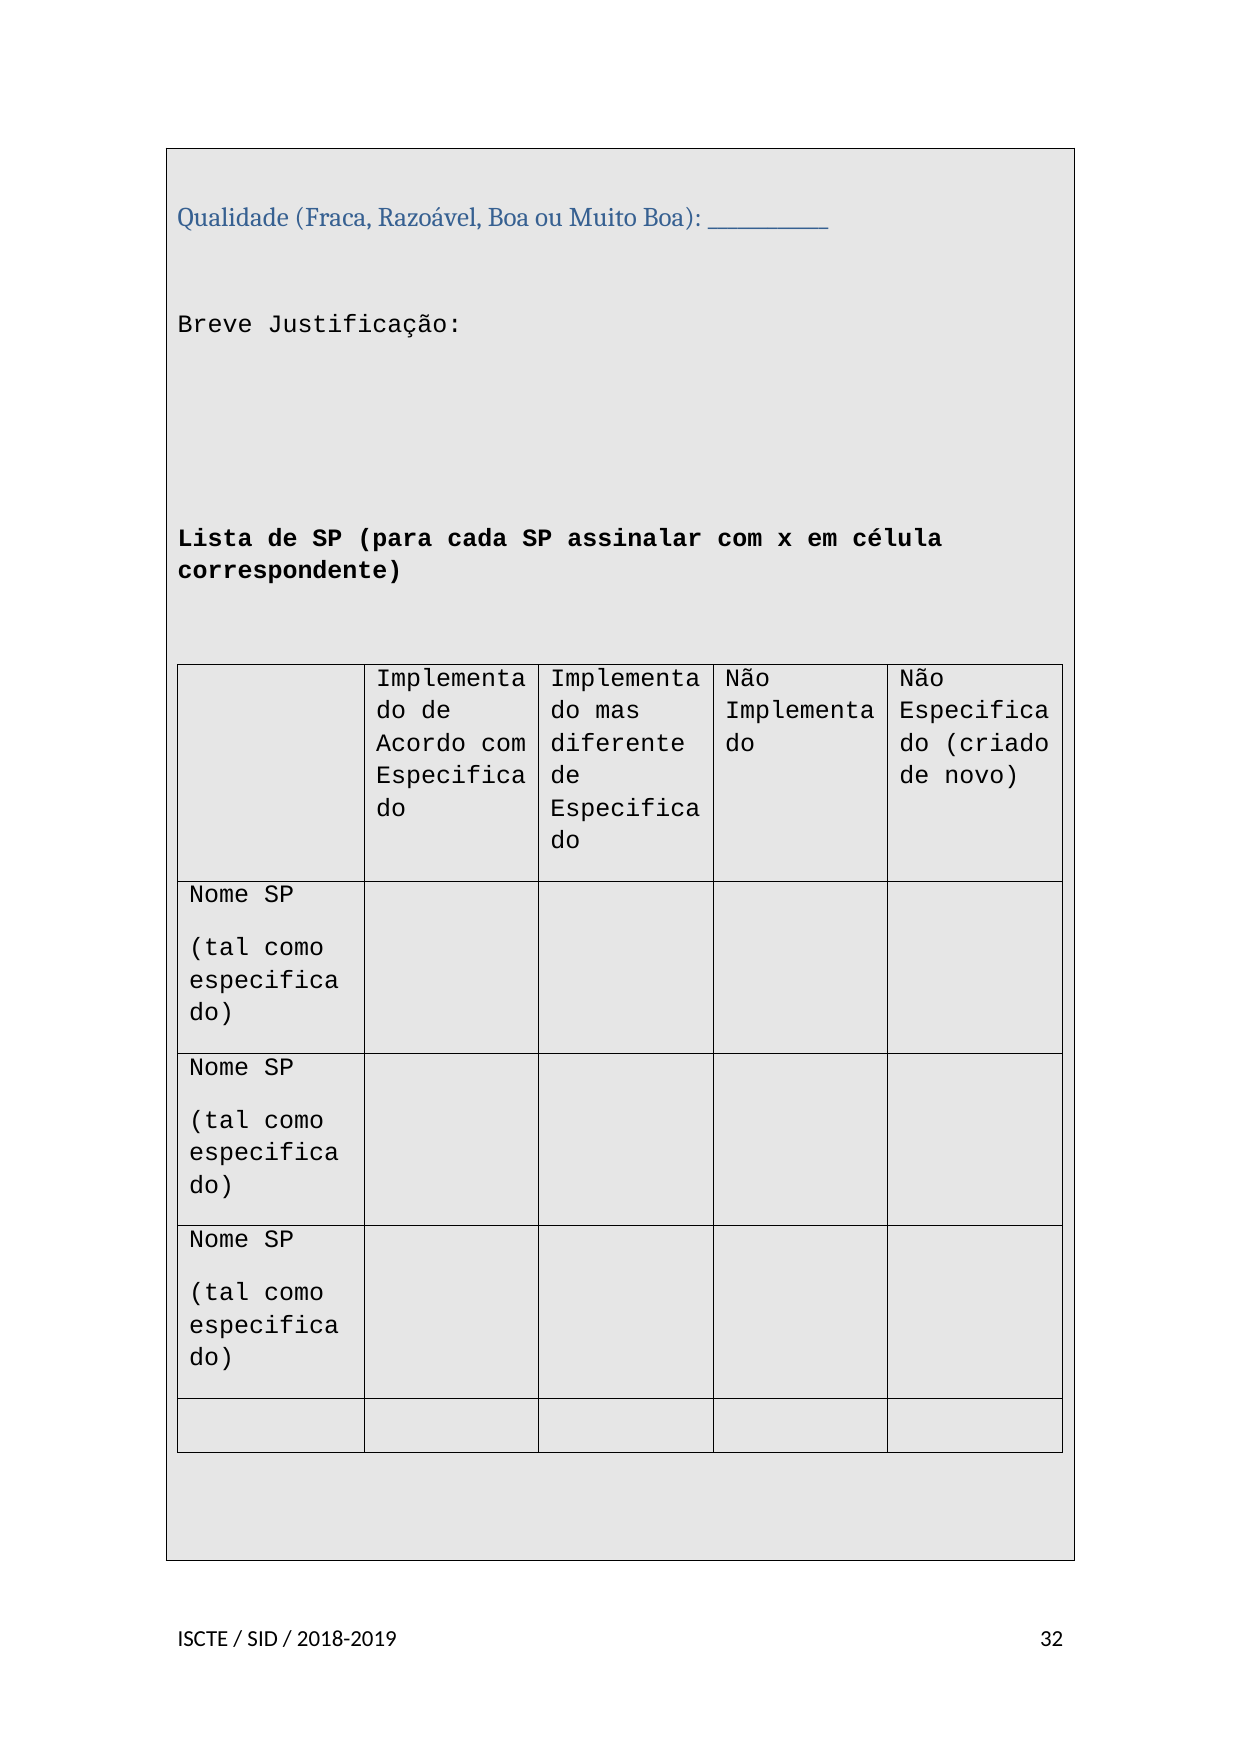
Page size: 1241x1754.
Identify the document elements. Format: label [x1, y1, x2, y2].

table_header [167, 149, 1074, 1560]
